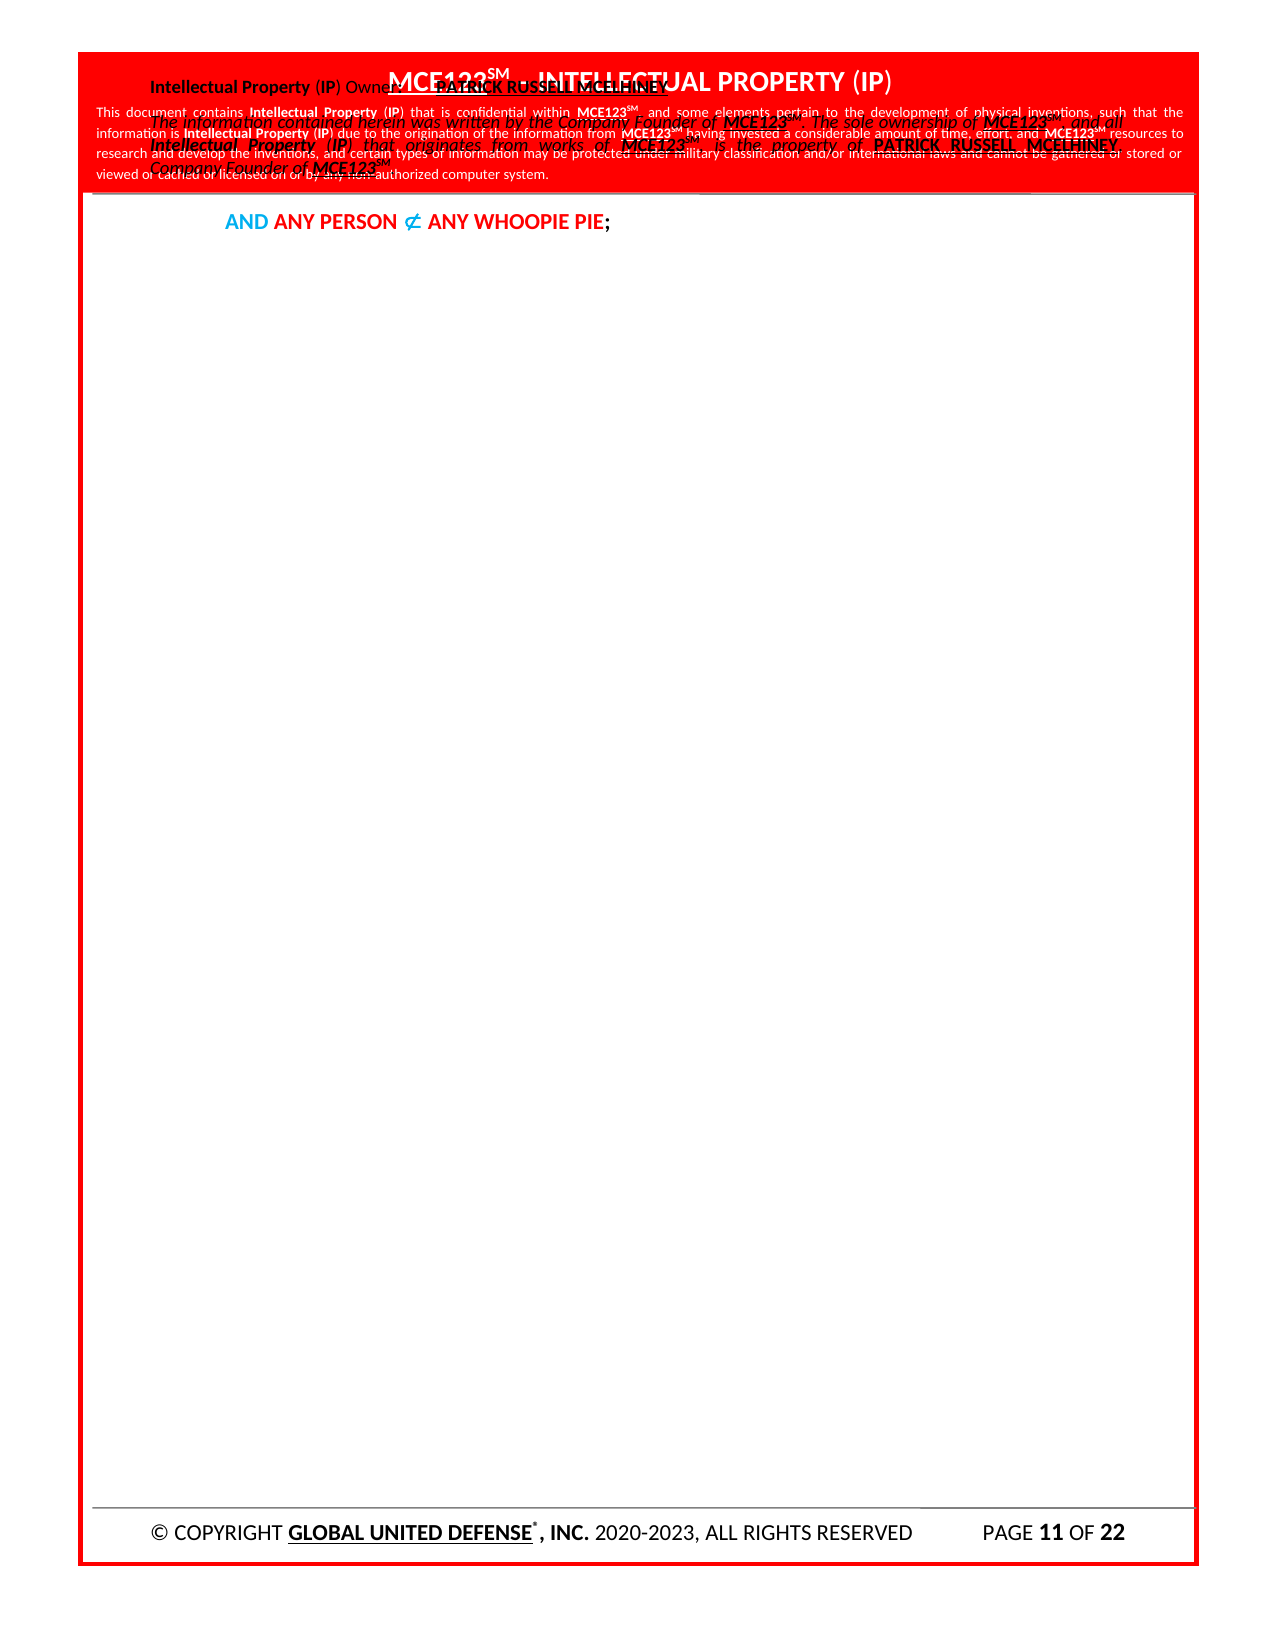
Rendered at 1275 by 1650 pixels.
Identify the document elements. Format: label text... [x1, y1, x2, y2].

text AND ANY PERSON Ë ANY WHOOPIE PIE; [187, 207, 1125, 235]
